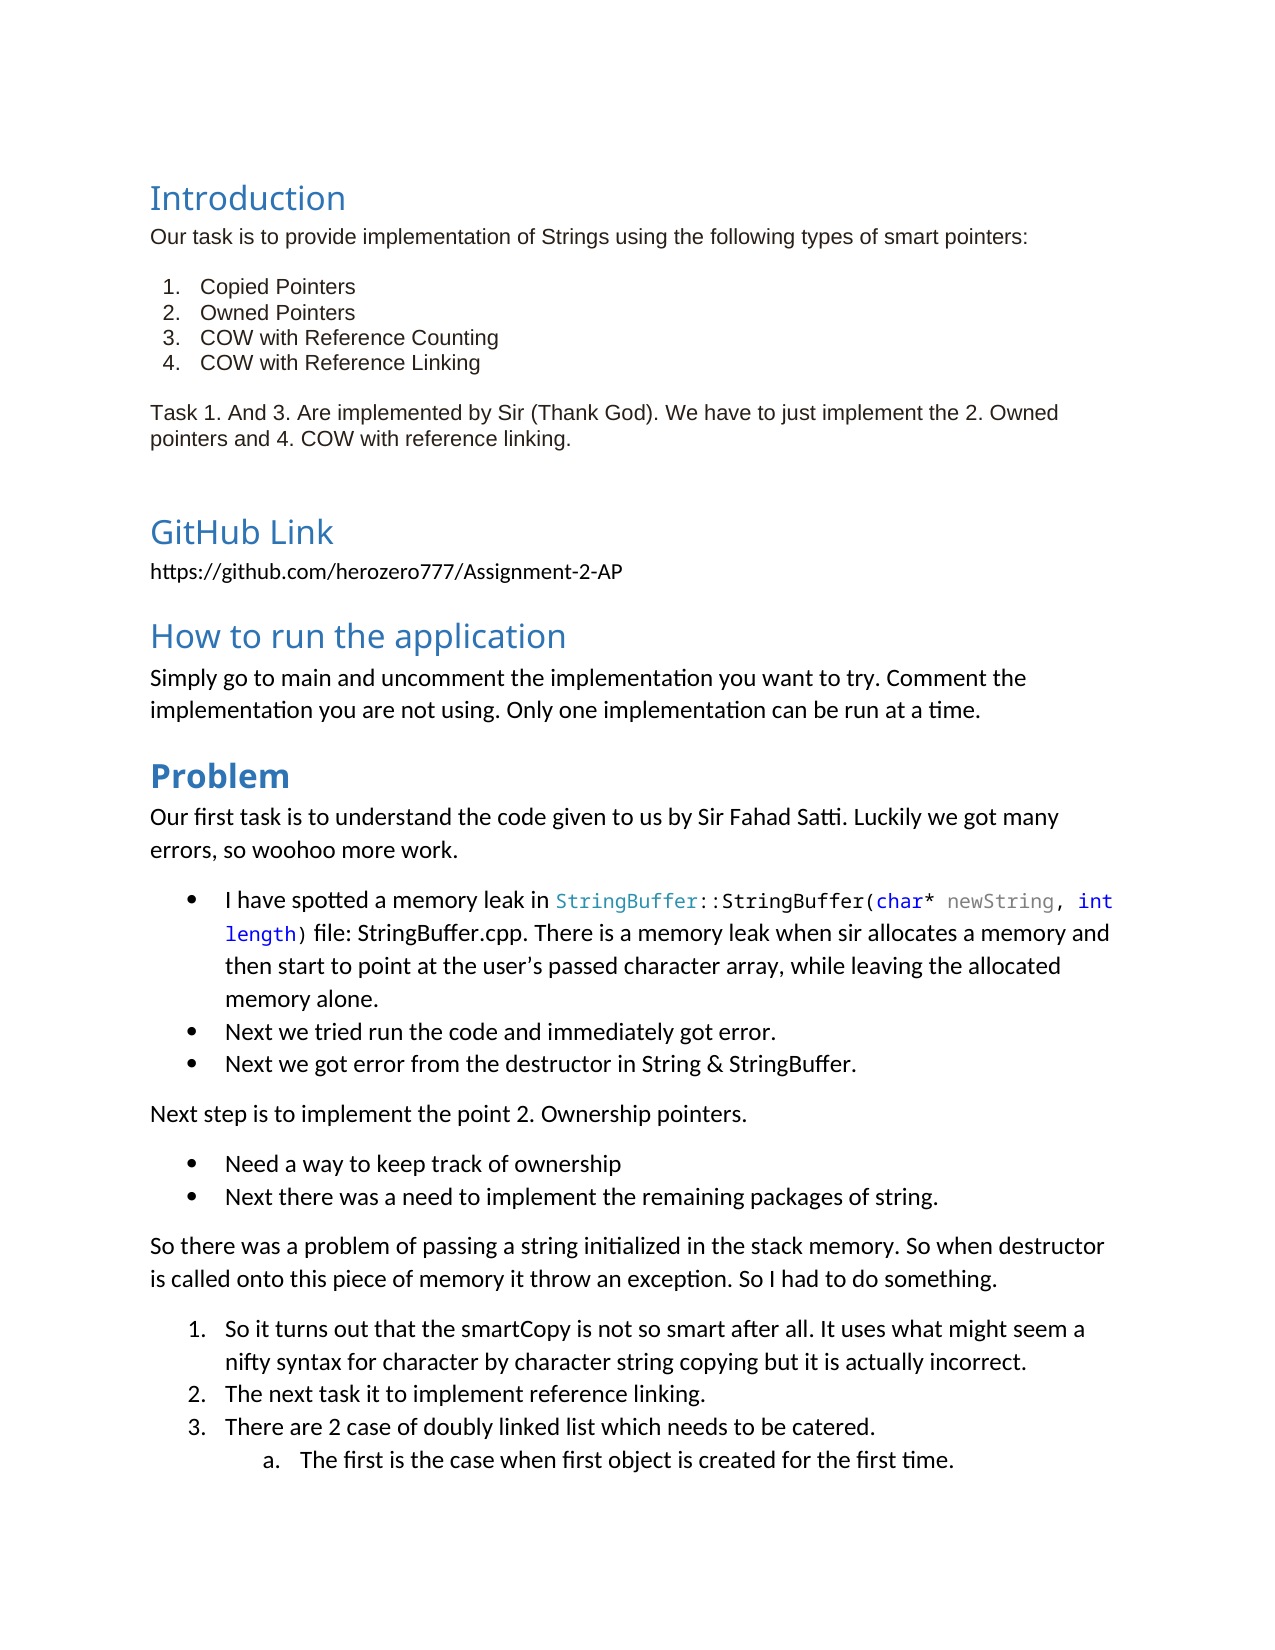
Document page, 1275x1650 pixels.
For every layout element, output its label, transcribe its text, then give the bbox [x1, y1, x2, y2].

list Next we tried run the code and immediately got error. [187, 1016, 1125, 1046]
subtitle GitHub Link [150, 508, 1125, 554]
list Copied Pointers [162, 274, 1100, 299]
text So there was a problem of passing a string initialized in the stack memory. So when destructor is called onto this piece of memory it throw an exception. So I had to do something. [150, 1230, 1125, 1294]
text Task 1. And 3. Are implemented by Sir (Thank God). We have to just implement the 2. Owned pointers and 4. COW with reference linking. [150, 400, 1100, 451]
text Our task is to provide implementation of Strings using the following types of smart pointers: [150, 224, 1125, 249]
list Owned Pointers [162, 299, 1100, 324]
list So it turns out that the smartCopy is not so smart after all. It uses what might seem a nifty syntax for character by character string copying but it is actually incorrect. [187, 1313, 1125, 1376]
list Next there was a need to implement the remaining packages of string. [187, 1181, 1125, 1211]
list The first is the case when first object is created for the first time. [262, 1444, 1125, 1475]
text Simply go to main and uncomment the implementation you want to try. Comment the implementation you are not using. Only one implementation can be run at a time. [150, 662, 1125, 725]
subtitle Problem [150, 752, 1125, 798]
text Our first task is to understand the code given to us by Sir Fahad Satti. Luckily we got many errors, so woohoo more work. [150, 801, 1125, 865]
list There are 2 case of doubly linked list which needs to be catered. [187, 1411, 1125, 1442]
list COW with Reference Counting [162, 324, 1100, 350]
list Next we got error from the destructor in String & StringBuffer. [187, 1048, 1125, 1079]
subtitle Introduction [150, 175, 1125, 220]
subtitle How to run the application [150, 613, 1125, 658]
text Next step is to implement the point 2. Ownership pointers. [150, 1098, 1125, 1129]
list Need a way to keep track of ownership [187, 1148, 1125, 1178]
list COW with Reference Linking [162, 350, 1100, 375]
text https://github.com/herozero777/Assignment-2-AP [150, 557, 1125, 586]
list I have spotted a memory leak in StringBuffer::StringBuffer(char* newString, int length) file: StringBuffer.cpp. There is a memory leak when sir allocates a memory and then start to point at the user’s passed character array, while leaving the allocated memory alone. [187, 884, 1125, 1013]
list The next task it to implement reference linking. [187, 1378, 1125, 1409]
